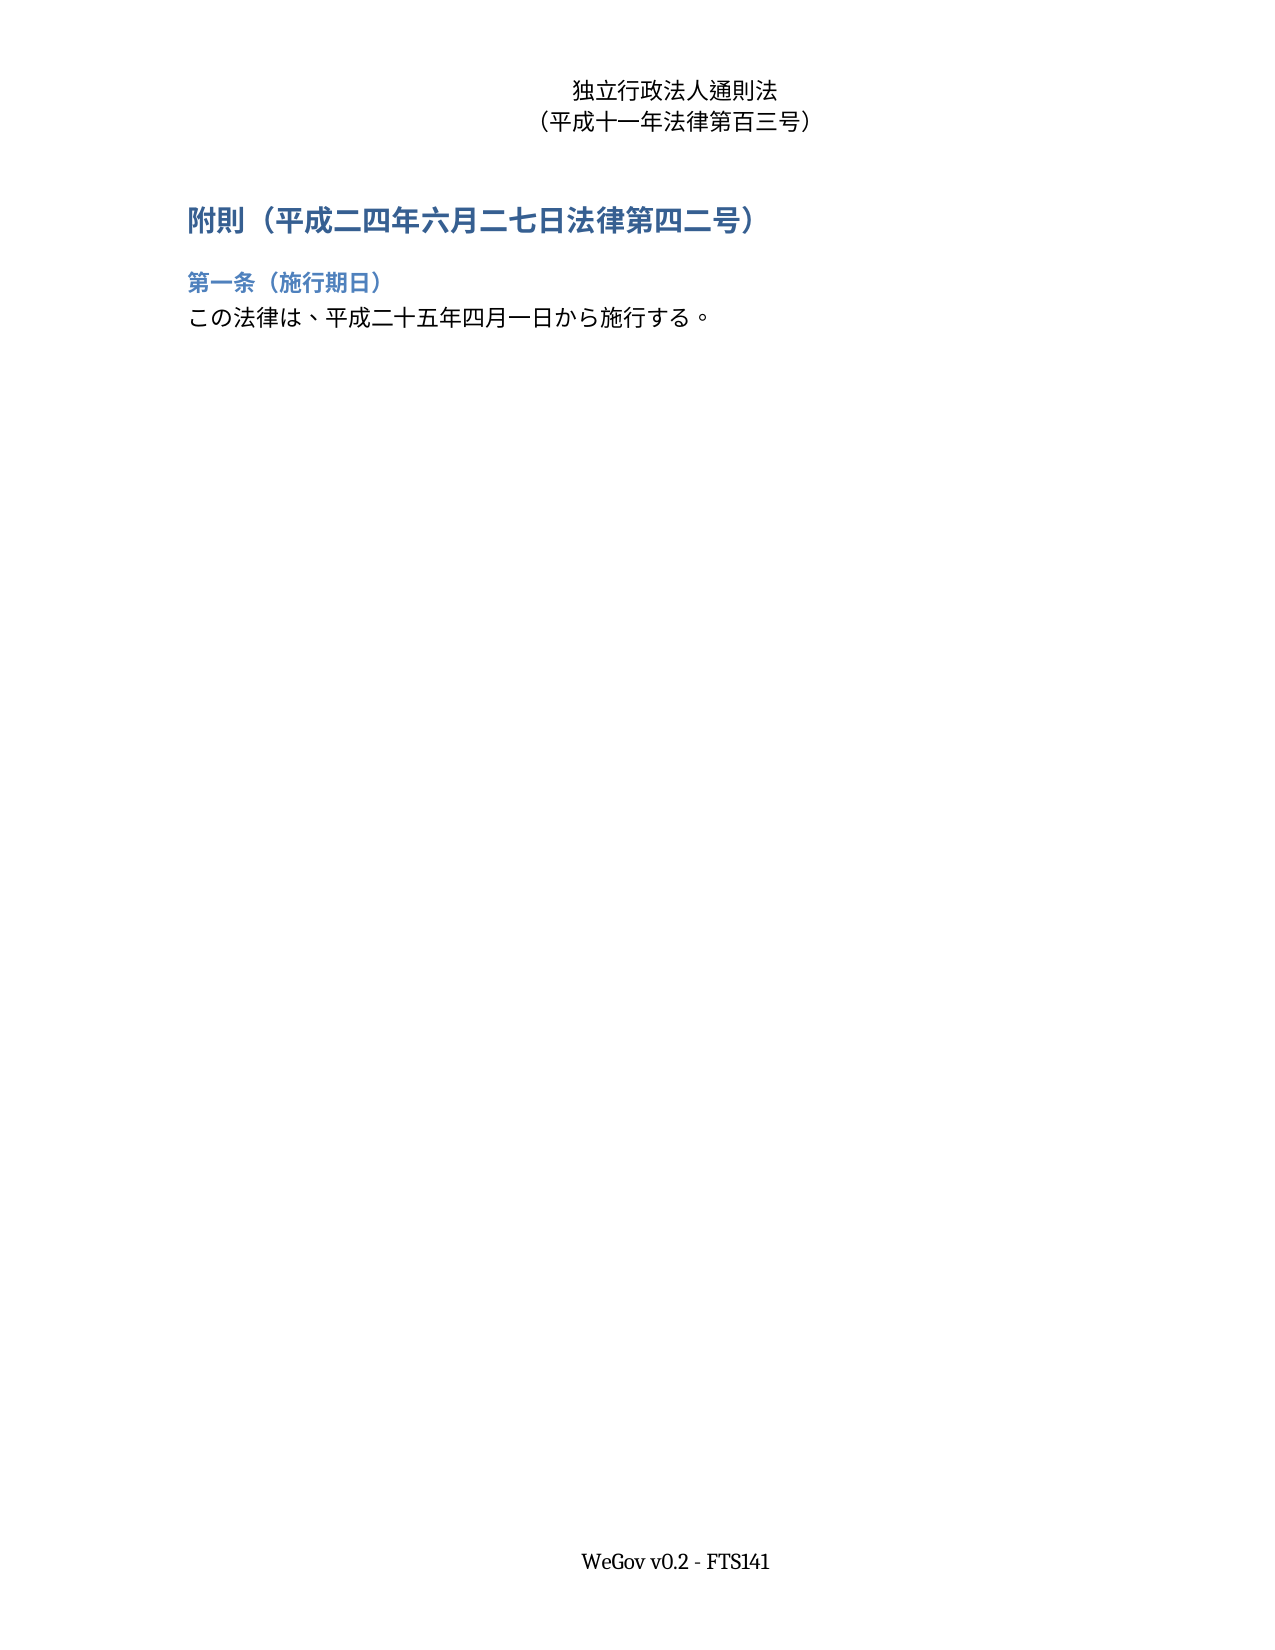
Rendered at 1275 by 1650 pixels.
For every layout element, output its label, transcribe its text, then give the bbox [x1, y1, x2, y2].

subtitle 附則（平成二四年六月二七日法律第四二号） [187, 200, 1087, 240]
text この法律は、平成二十五年四月一日から施行する。 [187, 302, 1087, 334]
subtitle 第一条（施行期日） [187, 266, 1087, 298]
